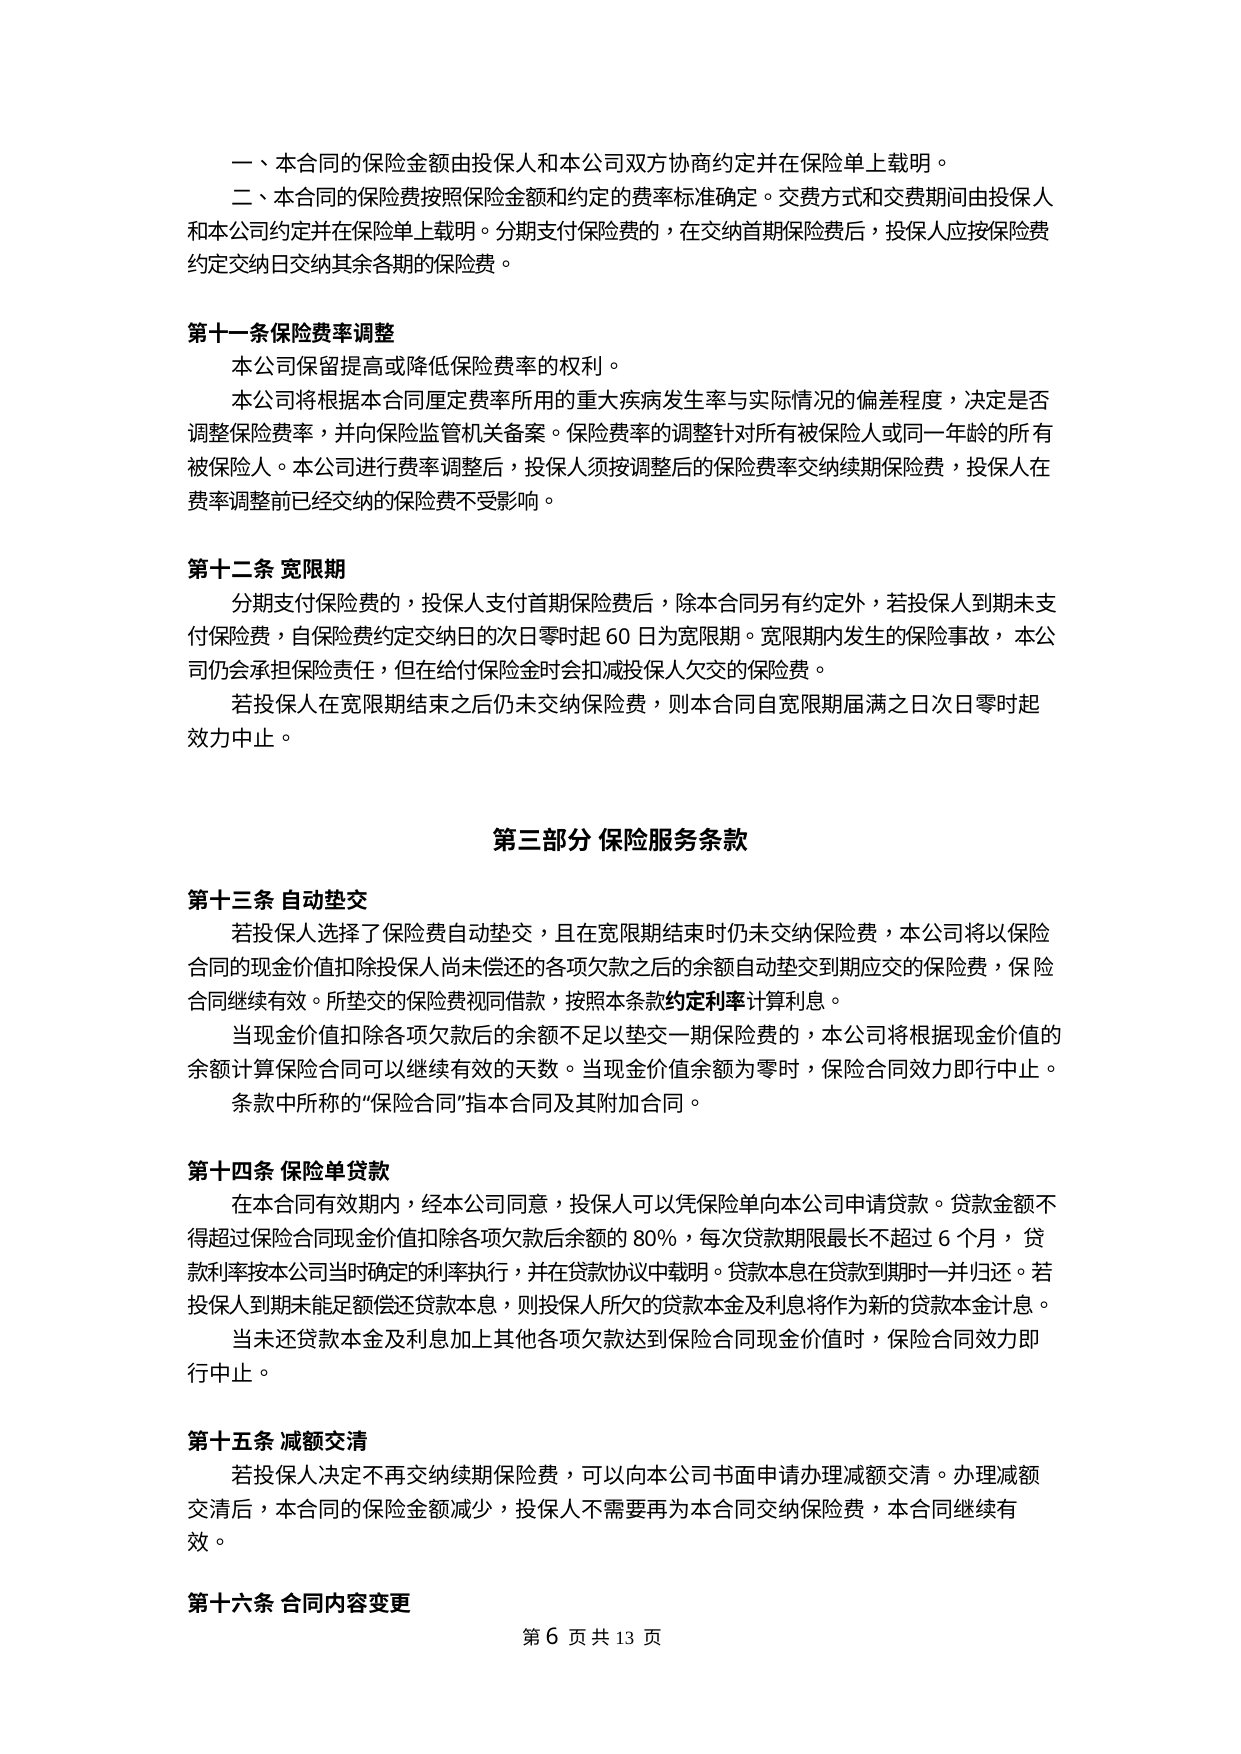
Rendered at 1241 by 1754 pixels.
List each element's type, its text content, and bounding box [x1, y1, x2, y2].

subtitle 第三部分 保险服务条款 [487, 822, 754, 856]
subtitle 第十四条 保险单贷款 [187, 1156, 1076, 1185]
text 本公司将根据本合同厘定费率所用的重大疾病发生率与实际情况的偏差程度，决定是否调整保险费率，并向保险监管机关备案。保险费率的调整针对所有被保险人或同一年龄的所有被保险人。本公司进行费率调整后，投保人须按调整后的保险费率交纳续期保险费，投保人在费率调整前已经交纳的保险费不受影响。 [187, 385, 1054, 515]
text 若投保人选择了保险费自动垫交，且在宽限期结束时仍未交纳保险费，本公司将以保险合同的现金价值扣除投保人尚未偿还的各项欠款之后的余额自动垫交到期应交的保险费，保险合同继续有效。所垫交的保险费视同借款，按照本条款约定利率计算利息。 [187, 918, 1053, 1016]
text 条款中所称的“保险合同”指本合同及其附加合同。 [231, 1088, 1076, 1118]
text 本公司保留提高或降低保险费率的权利。 [231, 351, 1076, 381]
subtitle 第十五条 减额交清 [187, 1426, 1076, 1456]
subtitle 第十二条 宽限期 [187, 554, 1076, 584]
subtitle 第十六条 合同内容变更 [187, 1588, 1076, 1617]
text 当现金价值扣除各项欠款后的余额不足以垫交一期保险费的，本公司将根据现金价值的余额计算保险合同可以继续有效的天数。当现金价值余额为零时，保险合同效力即行中止。 [187, 1020, 1063, 1083]
subtitle 第十一条保险费率调整 [187, 318, 1076, 347]
text 在本合同有效期内，经本公司同意，投保人可以凭保险单向本公司申请贷款。贷款金额不得超过保险合同现金价值扣除各项欠款后余额的 80％，每次贷款期限最长不超过 6 个月， 贷款利率按本公司当时确定的利率执行，并在贷款协议中载明。贷款本息在贷款到期时一并归还。若投保人到期未能足额偿还贷款本息，则投保人所欠的贷款本金及利息将作为新的贷款本金计息。 [187, 1189, 1064, 1320]
text 分期支付保险费的，投保人支付首期保险费后，除本合同另有约定外，若投保人到期未支付保险费，自保险费约定交纳日的次日零时起 60 日为宽限期。宽限期内发生的保险事故， 本公司仍会承担保险责任，但在给付保险金时会扣减投保人欠交的保险费。 [187, 587, 1064, 684]
text 若投保人在宽限期结束之后仍未交纳保险费，则本合同自宽限期届满之日次日零时起效力中止。 [187, 689, 1062, 753]
text 二、本合同的保险费按照保险金额和约定的费率标准确定。交费方式和交费期间由投保人和本公司约定并在保险单上载明。分期支付保险费的，在交纳首期保险费后，投保人应按保险费约定交纳日交纳其余各期的保险费。 [187, 182, 1054, 279]
subtitle 第十三条 自动垫交 [187, 885, 1076, 915]
text 若投保人决定不再交纳续期保险费，可以向本公司书面申请办理减额交清。办理减额交清后，本合同的保险金额减少，投保人不需要再为本合同交纳保险费，本合同继续有效。 [187, 1460, 1062, 1557]
text 当未还贷款本金及利息加上其他各项欠款达到保险合同现金价值时，保险合同效力即行中止。 [187, 1324, 1062, 1388]
text 一、本合同的保险金额由投保人和本公司双方协商约定并在保险单上载明。 [231, 148, 1076, 178]
